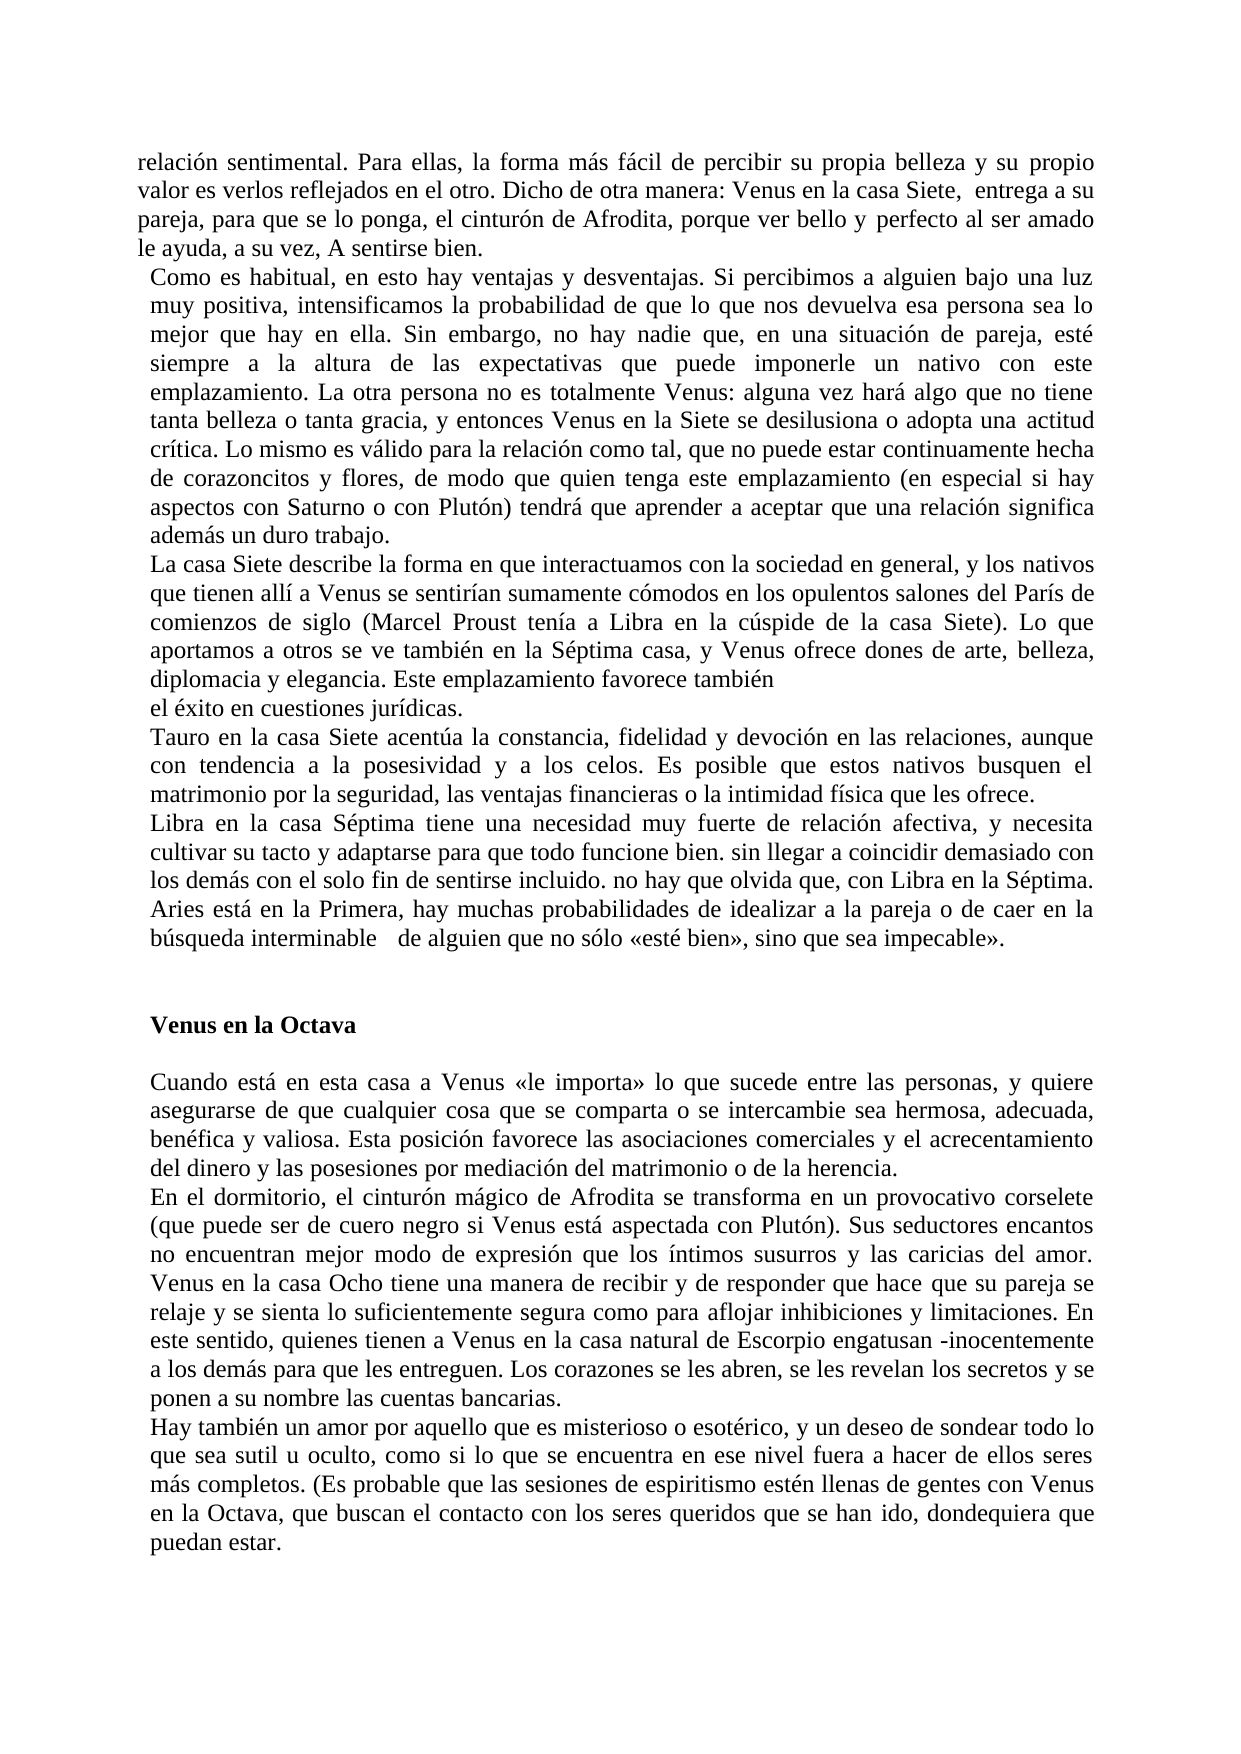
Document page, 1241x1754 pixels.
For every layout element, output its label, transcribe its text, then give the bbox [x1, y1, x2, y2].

text Libra en la casa Séptima tiene una necesidad muy fuerte de relación afectiva, y necesita cultivar su tacto y adaptarse para que todo funcione bien. sin llegar a coincidir demasiado con los demás con el solo fin de sentirse incluido. no hay que olvida que, con Libra en la Séptima. Aries está en la Primera, hay muchas probabilidades de idealizar a la pareja o de caer en la búsqueda interminable de alguien que no sólo «esté bien», sino que sea impecable». [150, 808, 1094, 952]
text Como es habitual, en esto hay ventajas y desventajas. Si percibimos a alguien bajo una luz muy positiva, intensificamos la probabilidad de que lo que nos devuelva esa persona sea lo mejor que hay en ella. Sin embargo, no hay nadie que, en una situación de pareja, esté siempre a la altura de las expectativas que puede imponerle un nativo con este emplazamiento. La otra persona no es totalmente Venus: alguna vez hará algo que no tiene tanta belleza o tanta gracia, y entonces Venus en la Siete se desilusiona o adopta una actitud crítica. Lo mismo es válido para la relación como tal, que no puede estar continuamente hecha de corazoncitos y flores, de modo que quien tenga este emplazamiento (en especial si hay aspectos con Saturno o con Plutón) tendrá que aprender a aceptar que una relación significa además un duro trabajo. [150, 262, 1094, 549]
text Tauro en la casa Siete acentúa la constancia, fidelidad y devoción en las relaciones, aunque con tendencia a la posesividad y a los celos. Es posible que estos nativos busquen el matrimonio por la seguridad, las ventajas financieras o la intimidad física que les ofrece. [150, 722, 1094, 808]
text el éxito en cuestiones jurídicas. [150, 693, 1094, 722]
text relación sentimental. Para ellas, la forma más fácil de percibir su propia belleza y su propio valor es verlos reflejados en el otro. Dicho de otra manera: Venus en la casa Siete, entrega a su pareja, para que se lo ponga, el cinturón de Afrodita, porque ver bello y perfecto al ser amado le ayuda, a su vez, A sentirse bien. [137, 147, 1094, 262]
text Hay también un amor por aquello que es misterioso o esotérico, y un deseo de sondear todo lo que sea sutil u oculto, como si lo que se encuentra en ese nivel fuera a hacer de ellos seres más completos. (Es probable que las sesiones de espiritismo estén llenas de gentes con Venus en la Octava, que buscan el contacto con los seres queridos que se han ido, dondequiera que puedan estar. [150, 1412, 1094, 1556]
text En el dormitorio, el cinturón mágico de Afrodita se transforma en un provocativo corselete (que puede ser de cuero negro si Venus está aspectada con Plutón). Sus seductores encantos no encuentran mejor modo de expresión que los íntimos susurros y las caricias del amor. Venus en la casa Ocho tiene una manera de recibir y de responder que hace que su pareja se relaje y se sienta lo suficientemente segura como para aflojar inhibiciones y limitaciones. En este sentido, quienes tienen a Venus en la casa natural de Escorpio engatusan -inocentemente a los demás para que les entreguen. Los corazones se les abren, se les revelan los secretos y se ponen a su nombre las cuentas bancarias. [150, 1182, 1094, 1412]
text La casa Siete describe la forma en que interactuamos con la sociedad en general, y los nativos que tienen allí a Venus se sentirían sumamente cómodos en los opulentos salones del París de comienzos de siglo (Marcel Proust tenía a Libra en la cúspide de la casa Siete). Lo que aportamos a otros se ve también en la Séptima casa, y Venus ofrece dones de arte, belleza, diplomacia y elegancia. Este emplazamiento favorece también [150, 549, 1094, 693]
subtitle Venus en la Octava [150, 1010, 1094, 1038]
text Cuando está en esta casa a Venus «le importa» lo que sucede entre las personas, y quiere asegurarse de que cualquier cosa que se comparta o se intercambie sea hermosa, adecuada, benéfica y valiosa. Esta posición favorece las asociaciones comerciales y el acrecentamiento del dinero y las posesiones por mediación del matrimonio o de la herencia. [150, 1067, 1094, 1182]
